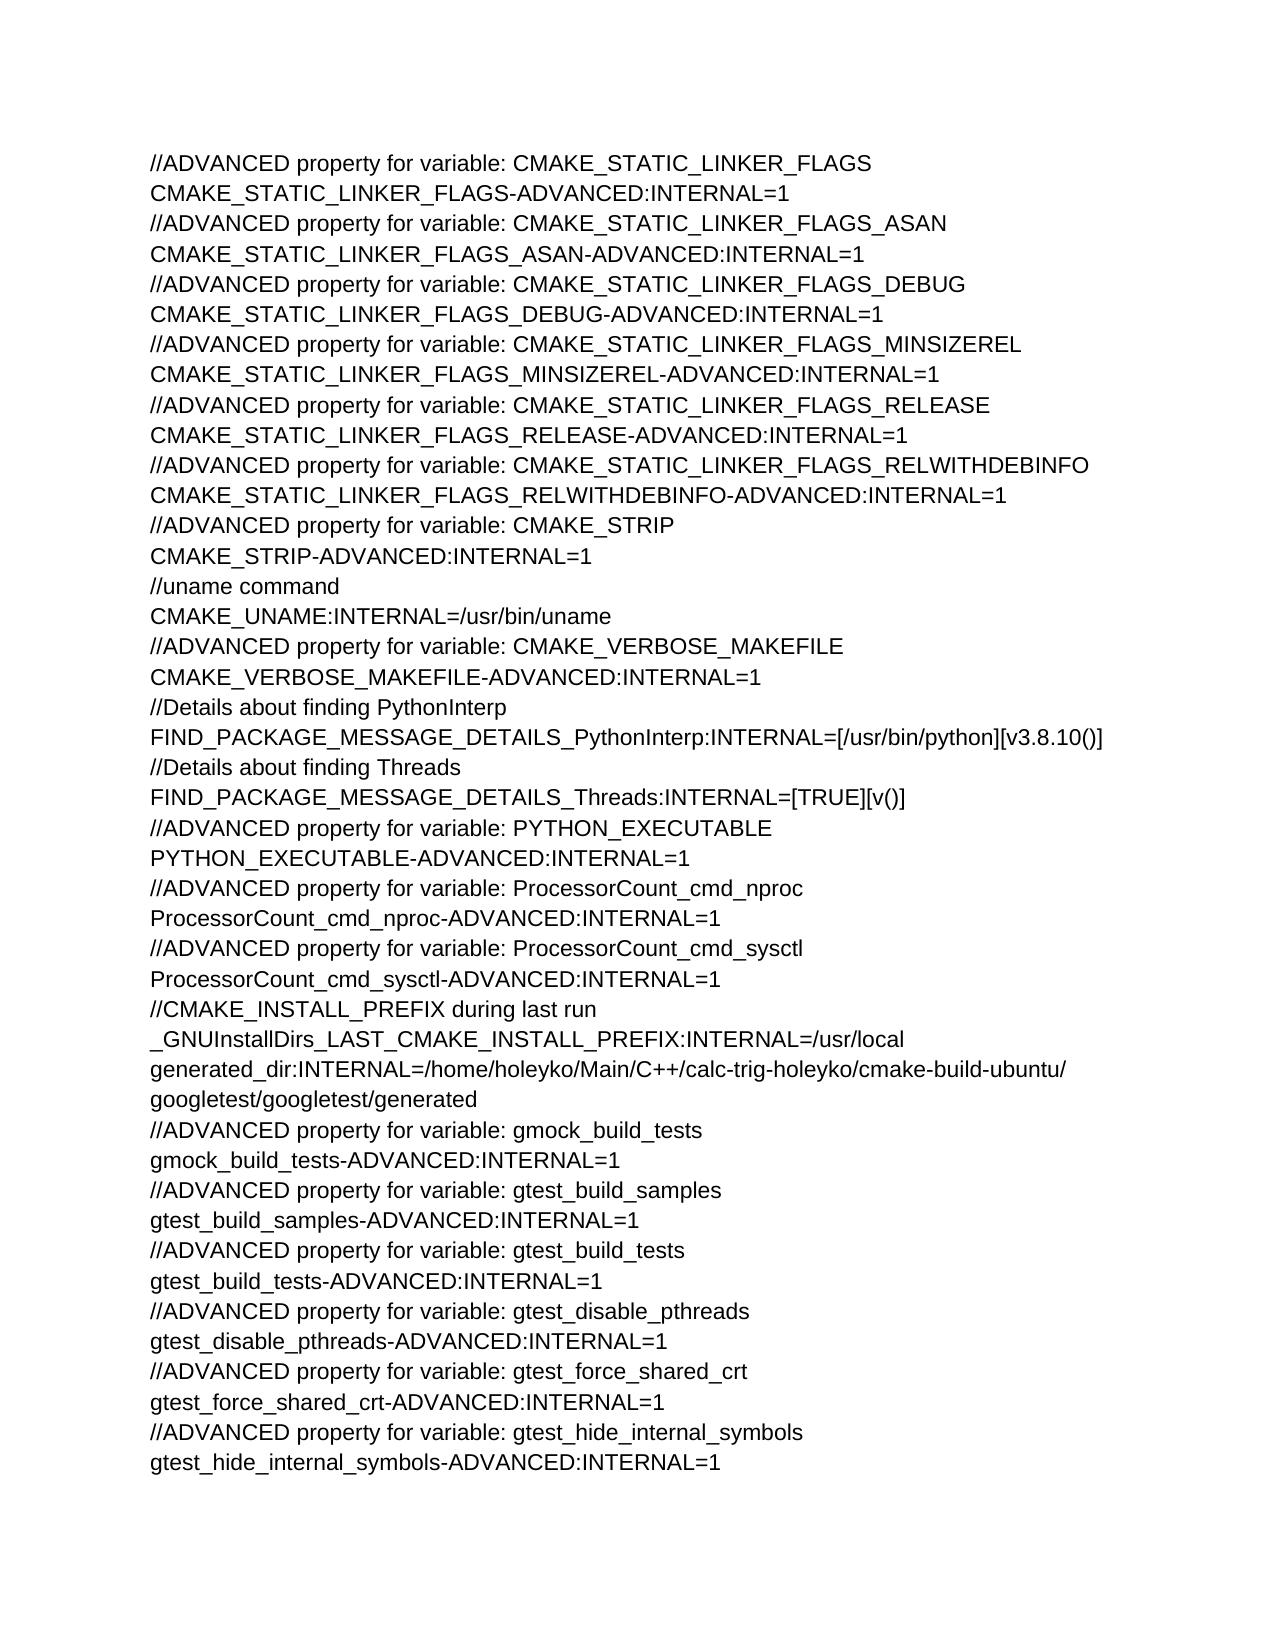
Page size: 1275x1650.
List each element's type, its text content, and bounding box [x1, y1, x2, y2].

text //ADVANCED property for variable: ProcessorCount_cmd_nproc [150, 875, 1125, 901]
text gtest_force_shared_crt-ADVANCED:INTERNAL=1 [150, 1388, 1125, 1415]
text //ADVANCED property for variable: CMAKE_STATIC_LINKER_FLAGS_ASAN [150, 210, 1125, 237]
text generated_dir:INTERNAL=/home/holeyko/Main/C++/calc-trig-holeyko/cmake-build-ubuntu/googletest/googletest/generated [150, 1056, 1125, 1113]
text CMAKE_UNAME:INTERNAL=/usr/bin/uname [150, 603, 1125, 629]
text FIND_PACKAGE_MESSAGE_DETAILS_Threads:INTERNAL=[TRUE][v()] [150, 784, 1125, 811]
text //ADVANCED property for variable: CMAKE_STATIC_LINKER_FLAGS [150, 150, 1125, 176]
text gtest_disable_pthreads-ADVANCED:INTERNAL=1 [150, 1328, 1125, 1354]
text gtest_build_tests-ADVANCED:INTERNAL=1 [150, 1268, 1125, 1294]
text //ADVANCED property for variable: CMAKE_STRIP [150, 512, 1125, 539]
text gtest_hide_internal_symbols-ADVANCED:INTERNAL=1 [150, 1449, 1125, 1475]
text _GNUInstallDirs_LAST_CMAKE_INSTALL_PREFIX:INTERNAL=/usr/local [150, 1026, 1125, 1052]
text //ADVANCED property for variable: ProcessorCount_cmd_sysctl [150, 935, 1125, 962]
text CMAKE_STATIC_LINKER_FLAGS_RELWITHDEBINFO-ADVANCED:INTERNAL=1 [150, 482, 1125, 509]
text //ADVANCED property for variable: gtest_hide_internal_symbols [150, 1419, 1125, 1445]
text //Details about finding Threads [150, 754, 1125, 781]
text //Details about finding PythonInterp [150, 694, 1125, 720]
text //CMAKE_INSTALL_PREFIX during last run [150, 996, 1125, 1022]
text //ADVANCED property for variable: CMAKE_STATIC_LINKER_FLAGS_RELWITHDEBINFO [150, 452, 1125, 478]
text //uname command [150, 573, 1125, 599]
text //ADVANCED property for variable: gmock_build_tests [150, 1117, 1125, 1143]
text CMAKE_STATIC_LINKER_FLAGS_ASAN-ADVANCED:INTERNAL=1 [150, 241, 1125, 267]
text ProcessorCount_cmd_nproc-ADVANCED:INTERNAL=1 [150, 905, 1125, 932]
text gtest_build_samples-ADVANCED:INTERNAL=1 [150, 1207, 1125, 1234]
text ProcessorCount_cmd_sysctl-ADVANCED:INTERNAL=1 [150, 966, 1125, 992]
text //ADVANCED property for variable: CMAKE_STATIC_LINKER_FLAGS_DEBUG [150, 271, 1125, 297]
text gmock_build_tests-ADVANCED:INTERNAL=1 [150, 1147, 1125, 1173]
text CMAKE_STATIC_LINKER_FLAGS-ADVANCED:INTERNAL=1 [150, 180, 1125, 207]
text //ADVANCED property for variable: gtest_build_samples [150, 1177, 1125, 1203]
text PYTHON_EXECUTABLE-ADVANCED:INTERNAL=1 [150, 845, 1125, 871]
text CMAKE_STATIC_LINKER_FLAGS_MINSIZEREL-ADVANCED:INTERNAL=1 [150, 361, 1125, 388]
text //ADVANCED property for variable: gtest_disable_pthreads [150, 1298, 1125, 1324]
text CMAKE_VERBOSE_MAKEFILE-ADVANCED:INTERNAL=1 [150, 663, 1125, 690]
text //ADVANCED property for variable: gtest_build_tests [150, 1237, 1125, 1264]
text CMAKE_STATIC_LINKER_FLAGS_DEBUG-ADVANCED:INTERNAL=1 [150, 301, 1125, 327]
text //ADVANCED property for variable: CMAKE_STATIC_LINKER_FLAGS_RELEASE [150, 392, 1125, 418]
text //ADVANCED property for variable: PYTHON_EXECUTABLE [150, 814, 1125, 841]
text //ADVANCED property for variable: gtest_force_shared_crt [150, 1358, 1125, 1385]
text CMAKE_STRIP-ADVANCED:INTERNAL=1 [150, 543, 1125, 569]
text FIND_PACKAGE_MESSAGE_DETAILS_PythonInterp:INTERNAL=[/usr/bin/python][v3.8.10()] [150, 724, 1125, 750]
text //ADVANCED property for variable: CMAKE_VERBOSE_MAKEFILE [150, 633, 1125, 660]
text CMAKE_STATIC_LINKER_FLAGS_RELEASE-ADVANCED:INTERNAL=1 [150, 422, 1125, 448]
text //ADVANCED property for variable: CMAKE_STATIC_LINKER_FLAGS_MINSIZEREL [150, 331, 1125, 358]
